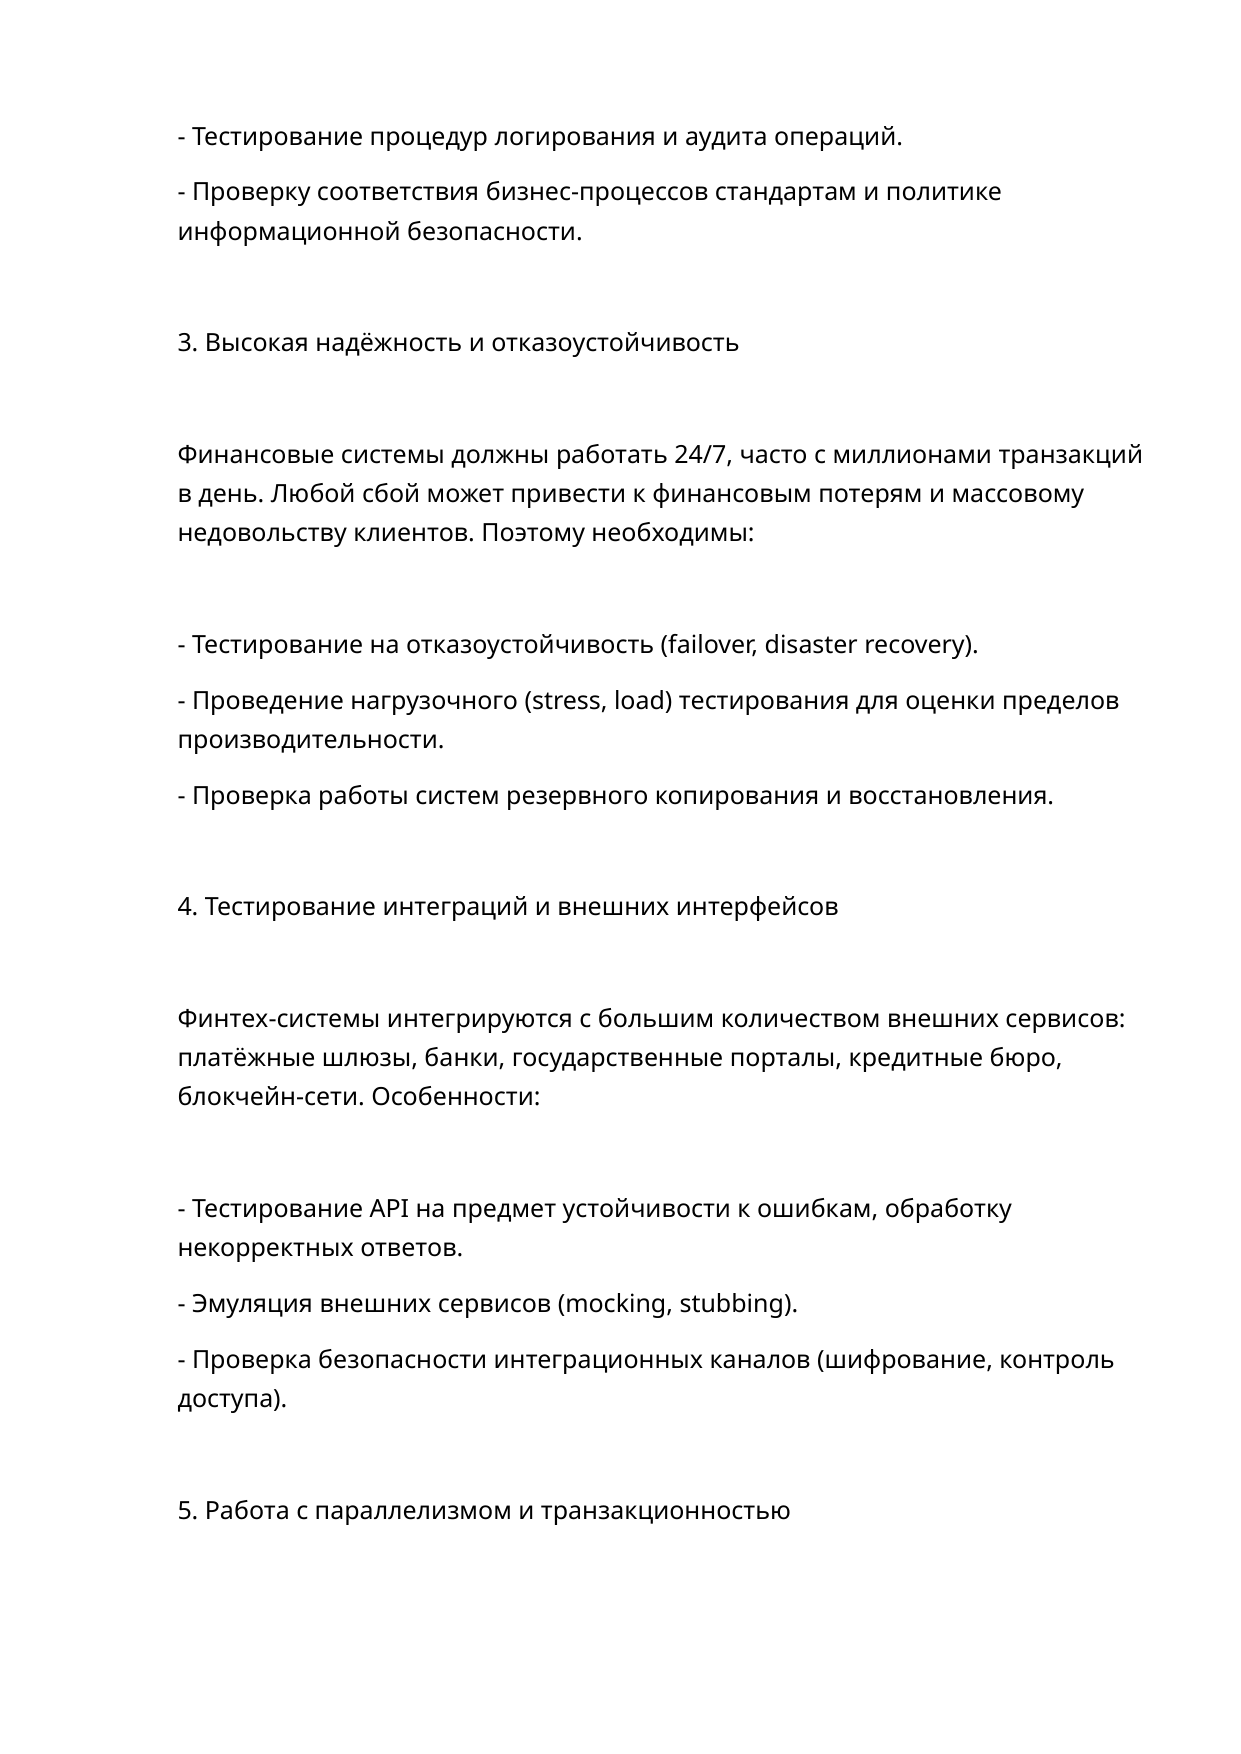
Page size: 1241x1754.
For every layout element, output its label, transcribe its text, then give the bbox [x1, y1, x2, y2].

text - Эмуляция внешних сервисов (mocking, stubbing). [177, 1286, 1152, 1320]
text 3. Высокая надёжность и отказоустойчивость [177, 325, 1152, 359]
text 4. Тестирование интеграций и внешних интерфейсов [177, 889, 1152, 923]
text - Тестирование на отказоустойчивость (failover, disaster recovery). [177, 626, 1152, 661]
text - Тестирование процедур логирования и аудита операций. [177, 118, 1152, 152]
text - Тестирование API на предмет устойчивости к ошибкам, обработку некорректных ответов. [177, 1191, 1152, 1264]
text - Проверка работы систем резервного копирования и восстановления. [177, 777, 1152, 811]
text - Проверка безопасности интеграционных каналов (шифрование, контроль доступа). [177, 1341, 1152, 1415]
text 5. Работа с параллелизмом и транзакционностью [177, 1492, 1152, 1526]
text Финтех-системы интегрируются с большим количеством внешних сервисов: платёжные шлюзы, банки, государственные порталы, кредитные бюро, блокчейн-сети. Особенности: [177, 1001, 1152, 1113]
text - Проверку соответствия бизнес-процессов стандартам и политике информационной безопасности. [177, 174, 1152, 247]
text - Проведение нагрузочного (stress, load) тестирования для оценки пределов производительности. [177, 682, 1152, 756]
text Финансовые системы должны работать 24/7, часто с миллионами транзакций в день. Любой сбой может привести к финансовым потерям и массовому недовольству клиентов. Поэтому необходимы: [177, 436, 1152, 549]
